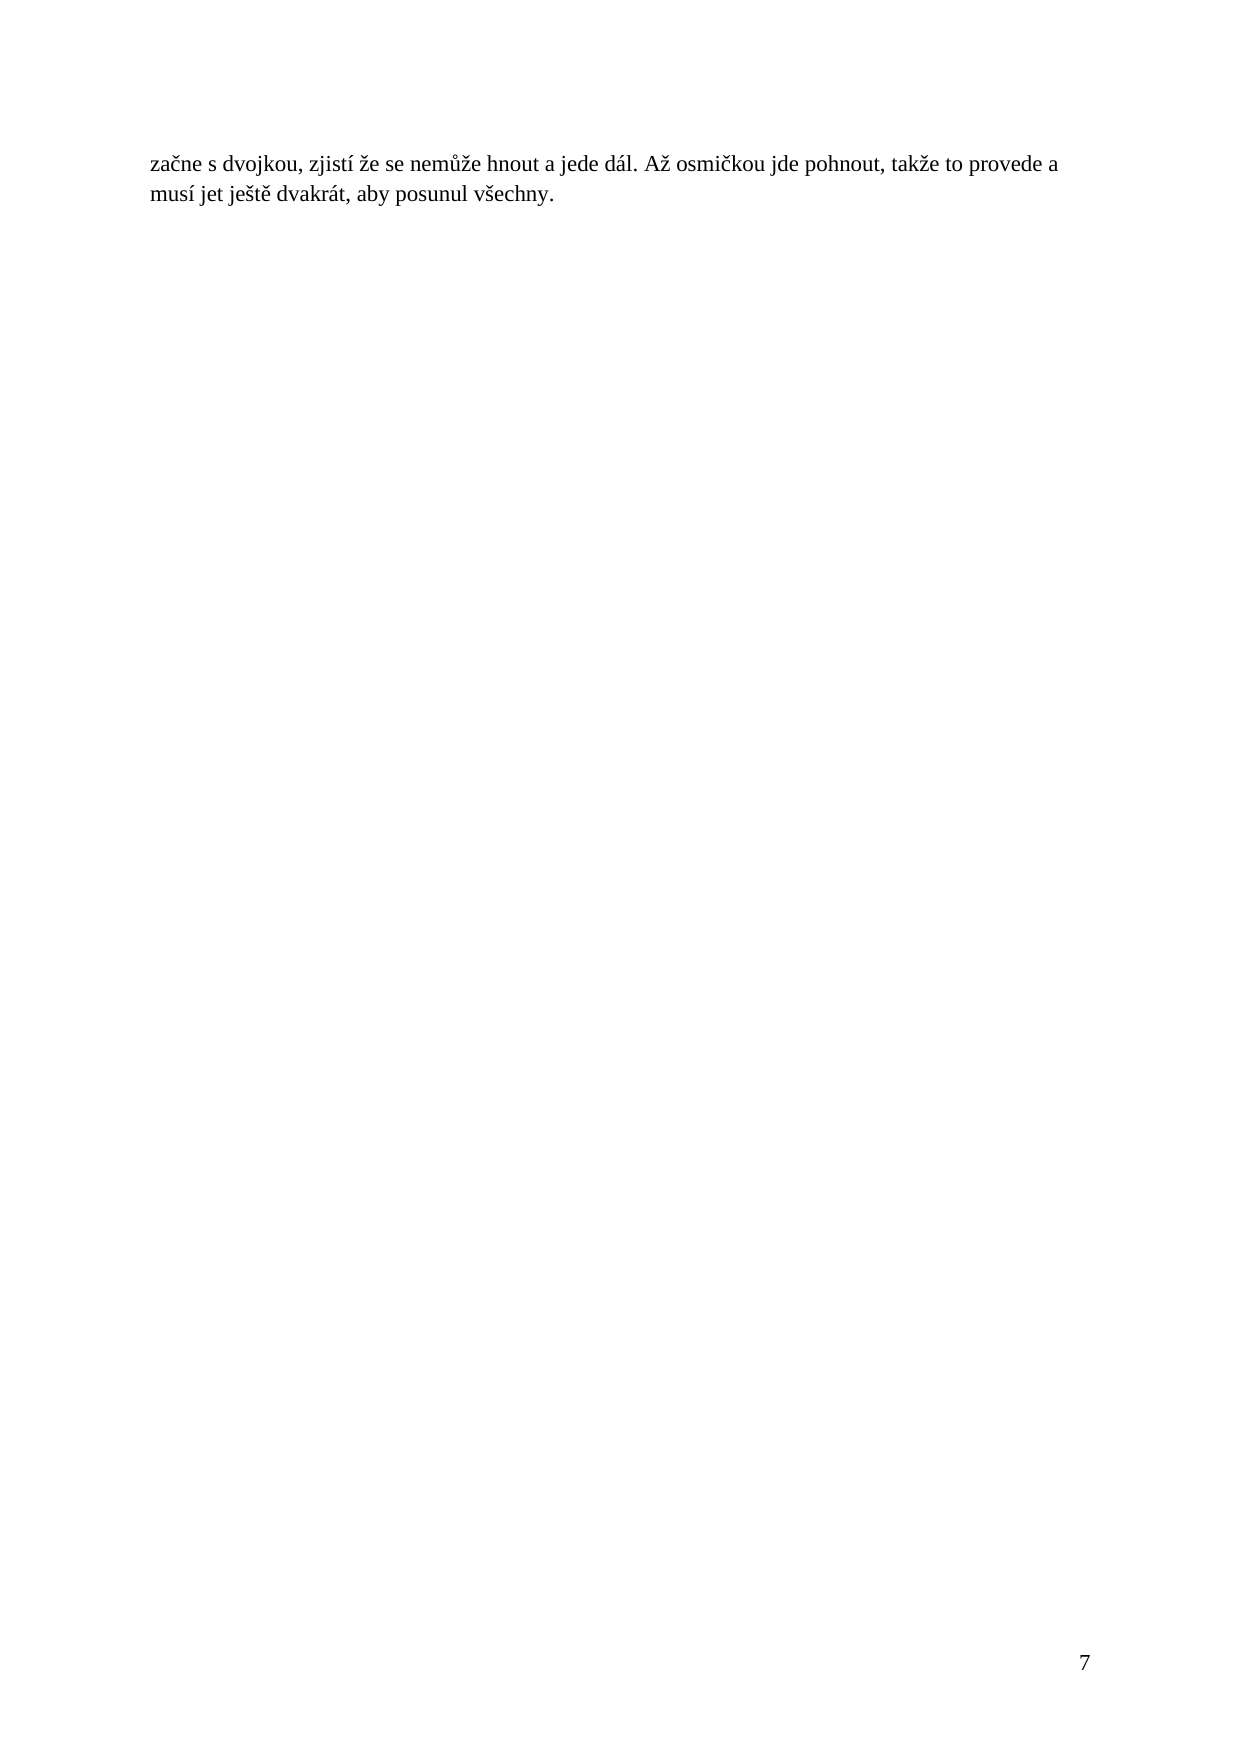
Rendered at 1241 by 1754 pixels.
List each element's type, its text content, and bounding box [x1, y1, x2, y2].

text začne s dvojkou, zjistí že se nemůže hnout a jede dál. Až osmičkou jde pohnout, takže to provede a musí jet ještě dvakrát, aby posunul všechny. [150, 150, 1090, 207]
